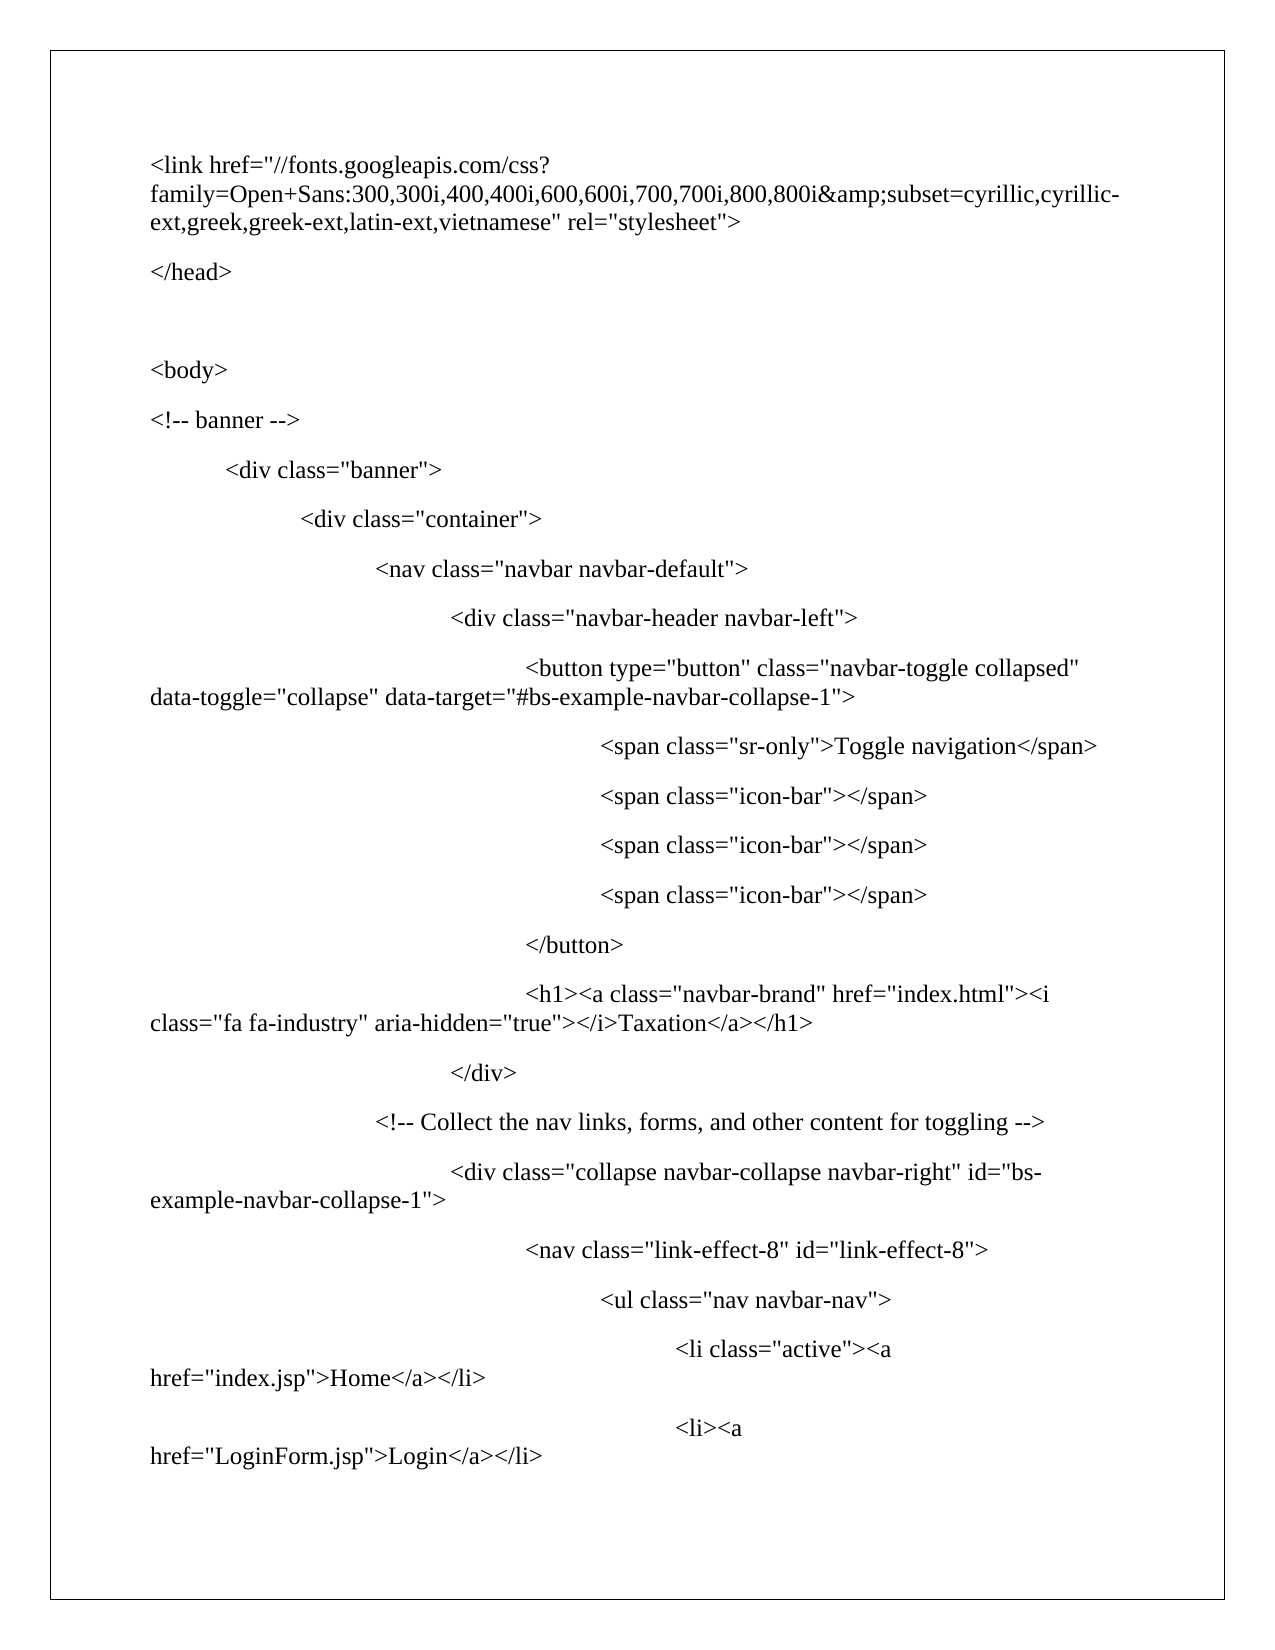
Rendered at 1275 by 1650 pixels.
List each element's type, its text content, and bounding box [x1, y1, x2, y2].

text <span class="icon-bar"></span> [150, 880, 1125, 909]
text </head> [150, 257, 1125, 286]
text <link href="//fonts.googleapis.com/css?family=Open+Sans:300,300i,400,400i,600,600i,700,700i,800,800i&amp;subset=cyrillic,cyrillic-ext,greek,greek-ext,latin-ext,vietnamese" rel="stylesheet"> [150, 150, 1125, 236]
text <div class="navbar-header navbar-left"> [150, 603, 1125, 632]
text <span class="icon-bar"></span> [150, 831, 1125, 859]
text </div> [150, 1058, 1125, 1086]
text <!-- banner --> [150, 405, 1125, 434]
text <div class="banner"> [150, 455, 1125, 483]
text <body> [150, 356, 1125, 384]
text </button> [150, 930, 1125, 958]
text <span class="sr-only">Toggle navigation</span> [150, 731, 1125, 760]
text <span class="icon-bar"></span> [150, 781, 1125, 810]
text <li class="active"><a href="index.jsp">Home</a></li> [150, 1334, 1125, 1392]
text <!-- Collect the nav links, forms, and other content for toggling --> [150, 1107, 1125, 1136]
text <div class="container"> [150, 504, 1125, 533]
text <li><a href="LoginForm.jsp">Login</a></li> [150, 1413, 1125, 1470]
text <h1><a class="navbar-brand" href="index.html"><i class="fa fa-industry" aria-hidden="true"></i>Taxation</a></h1> [150, 979, 1125, 1037]
text <nav class="link-effect-8" id="link-effect-8"> [150, 1235, 1125, 1264]
text <ul class="nav navbar-nav"> [150, 1285, 1125, 1313]
text <div class="collapse navbar-collapse navbar-right" id="bs-example-navbar-collapse-1"> [150, 1157, 1125, 1214]
text <nav class="navbar navbar-default"> [150, 554, 1125, 583]
text <button type="button" class="navbar-toggle collapsed" data-toggle="collapse" data-target="#bs-example-navbar-collapse-1"> [150, 653, 1125, 711]
